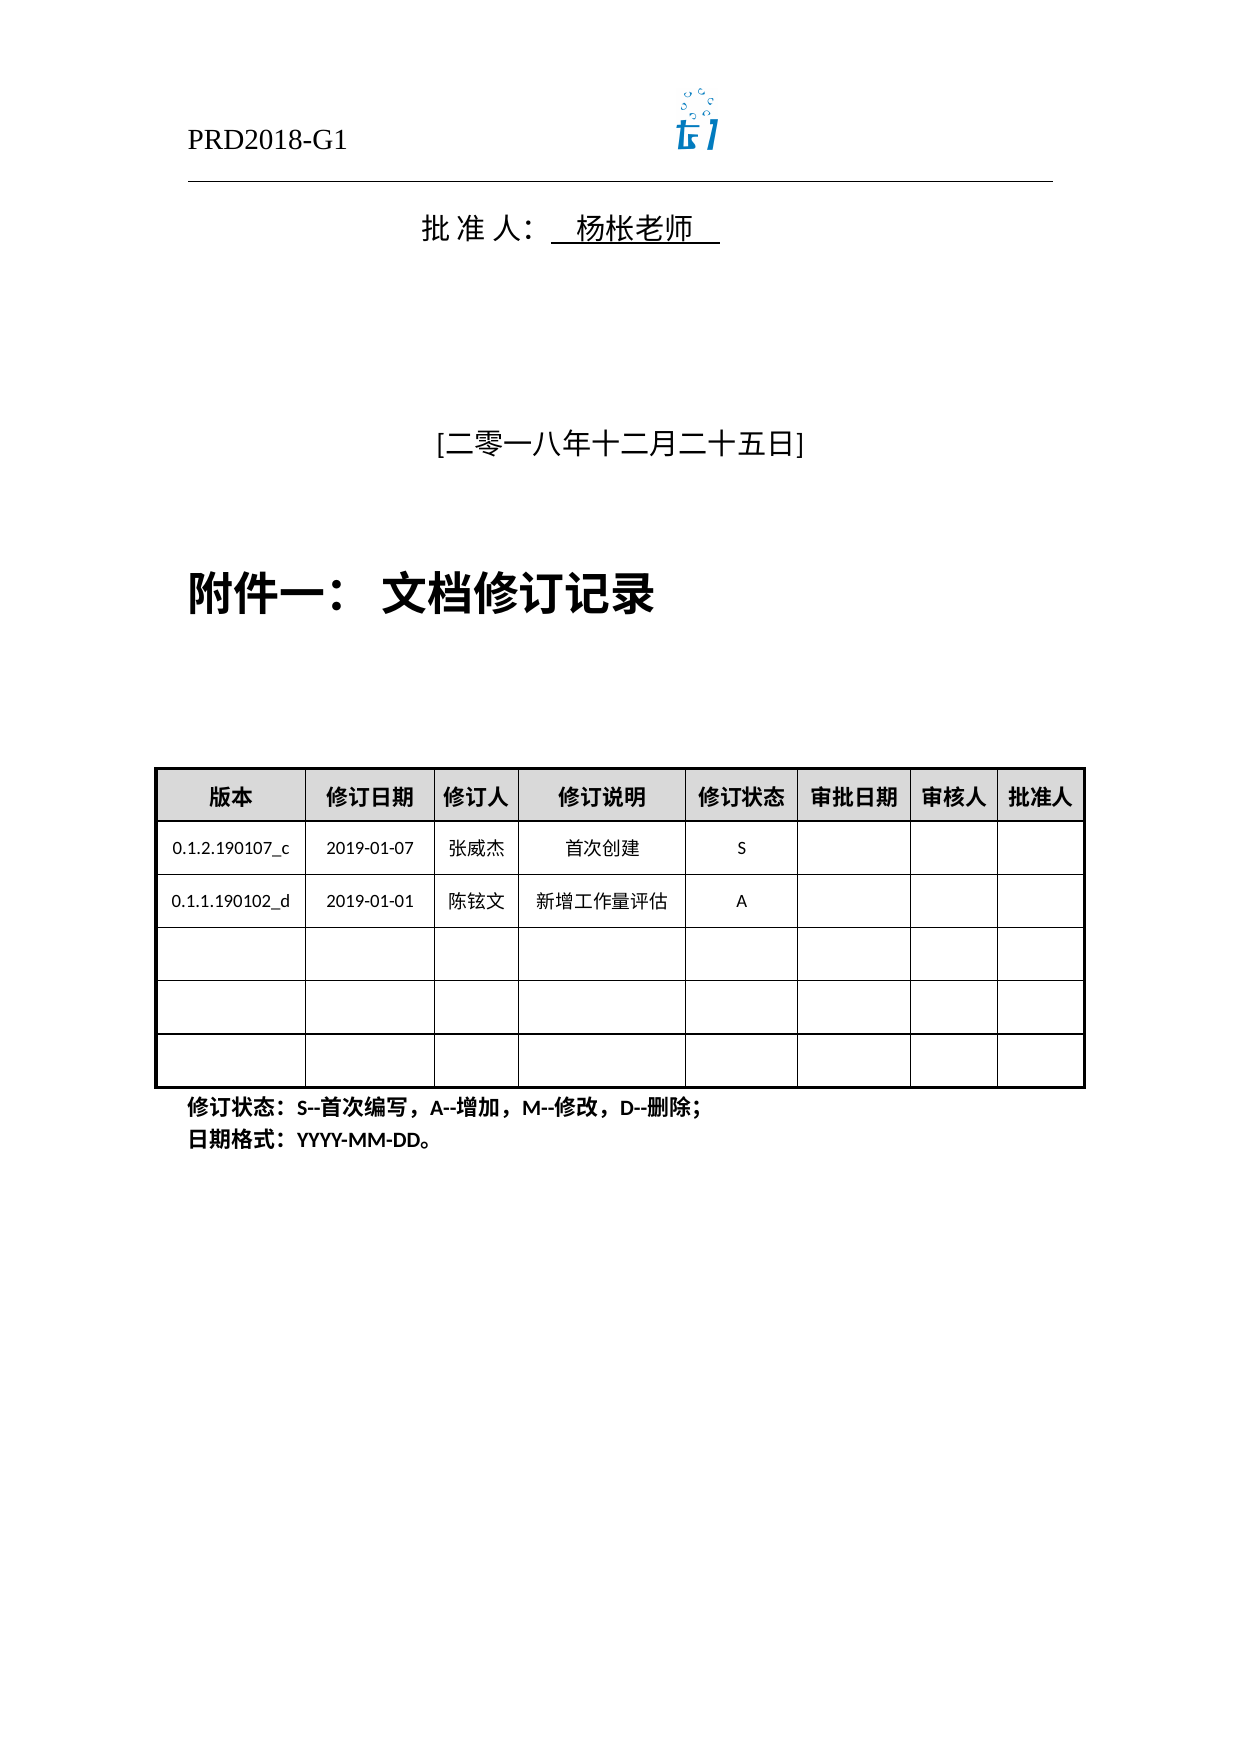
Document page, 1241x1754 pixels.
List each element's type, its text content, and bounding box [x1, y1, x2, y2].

table_cell [998, 981, 1083, 1033]
table_header 修订状态 [686, 770, 797, 820]
table_cell S [686, 822, 797, 873]
subtitle 附件一： 文档修订记录 [187, 542, 1053, 639]
table_cell [798, 822, 910, 873]
table_cell [686, 928, 797, 980]
table_cell [998, 875, 1083, 927]
table_cell 2019-01-07 [306, 822, 434, 873]
table_cell 首次创建 [519, 822, 685, 873]
table_cell 0.1.1.190102_d [158, 875, 305, 927]
text [二零一八年十二月二十五日] [187, 409, 1053, 474]
table_cell [519, 1035, 685, 1086]
table_cell [519, 928, 685, 980]
table_cell [998, 928, 1083, 980]
table_cell [911, 928, 997, 980]
table_cell [306, 981, 434, 1033]
table_cell [998, 1035, 1083, 1086]
picture [676, 88, 719, 150]
table_cell [519, 981, 685, 1033]
table_cell [798, 875, 910, 927]
table_cell [158, 928, 305, 980]
table_cell [435, 1035, 518, 1086]
text 日期格式：YYYY-MM-DD。 [187, 1122, 1053, 1154]
table_header 审批日期 [798, 770, 910, 820]
table_cell 陈铉文 [435, 875, 518, 927]
table_cell [158, 981, 305, 1033]
table_cell [998, 822, 1083, 873]
table_cell [798, 1035, 910, 1086]
table_header 修订日期 [306, 770, 434, 820]
table_cell [686, 981, 797, 1033]
table_cell A [686, 875, 797, 927]
table_cell [435, 928, 518, 980]
table_cell [435, 981, 518, 1033]
table_header 批准人 [998, 770, 1083, 820]
table_cell [911, 875, 997, 927]
table_cell 2019-01-01 [306, 875, 434, 927]
table_cell [798, 981, 910, 1033]
table_header 修订人 [435, 770, 518, 820]
table_cell 0.1.2.190107_c [158, 822, 305, 873]
table_cell [306, 928, 434, 980]
table_header 审核人 [911, 770, 997, 820]
table_cell [798, 928, 910, 980]
text 修订状态：S--首次编写，A--增加，M--修改，D--删除； [187, 1089, 1053, 1122]
table_cell [158, 1035, 305, 1086]
table_cell 张威杰 [435, 822, 518, 873]
table_cell 新增工作量评估 [519, 875, 685, 927]
table_cell [686, 1035, 797, 1086]
table_cell [306, 1035, 434, 1086]
table_cell [911, 1035, 997, 1086]
table_cell [911, 822, 997, 873]
table_header 版本 [158, 770, 305, 820]
table_cell [911, 981, 997, 1033]
table_header 修订说明 [519, 770, 685, 820]
text 批 准 人： 杨枨老师 [187, 194, 1053, 259]
